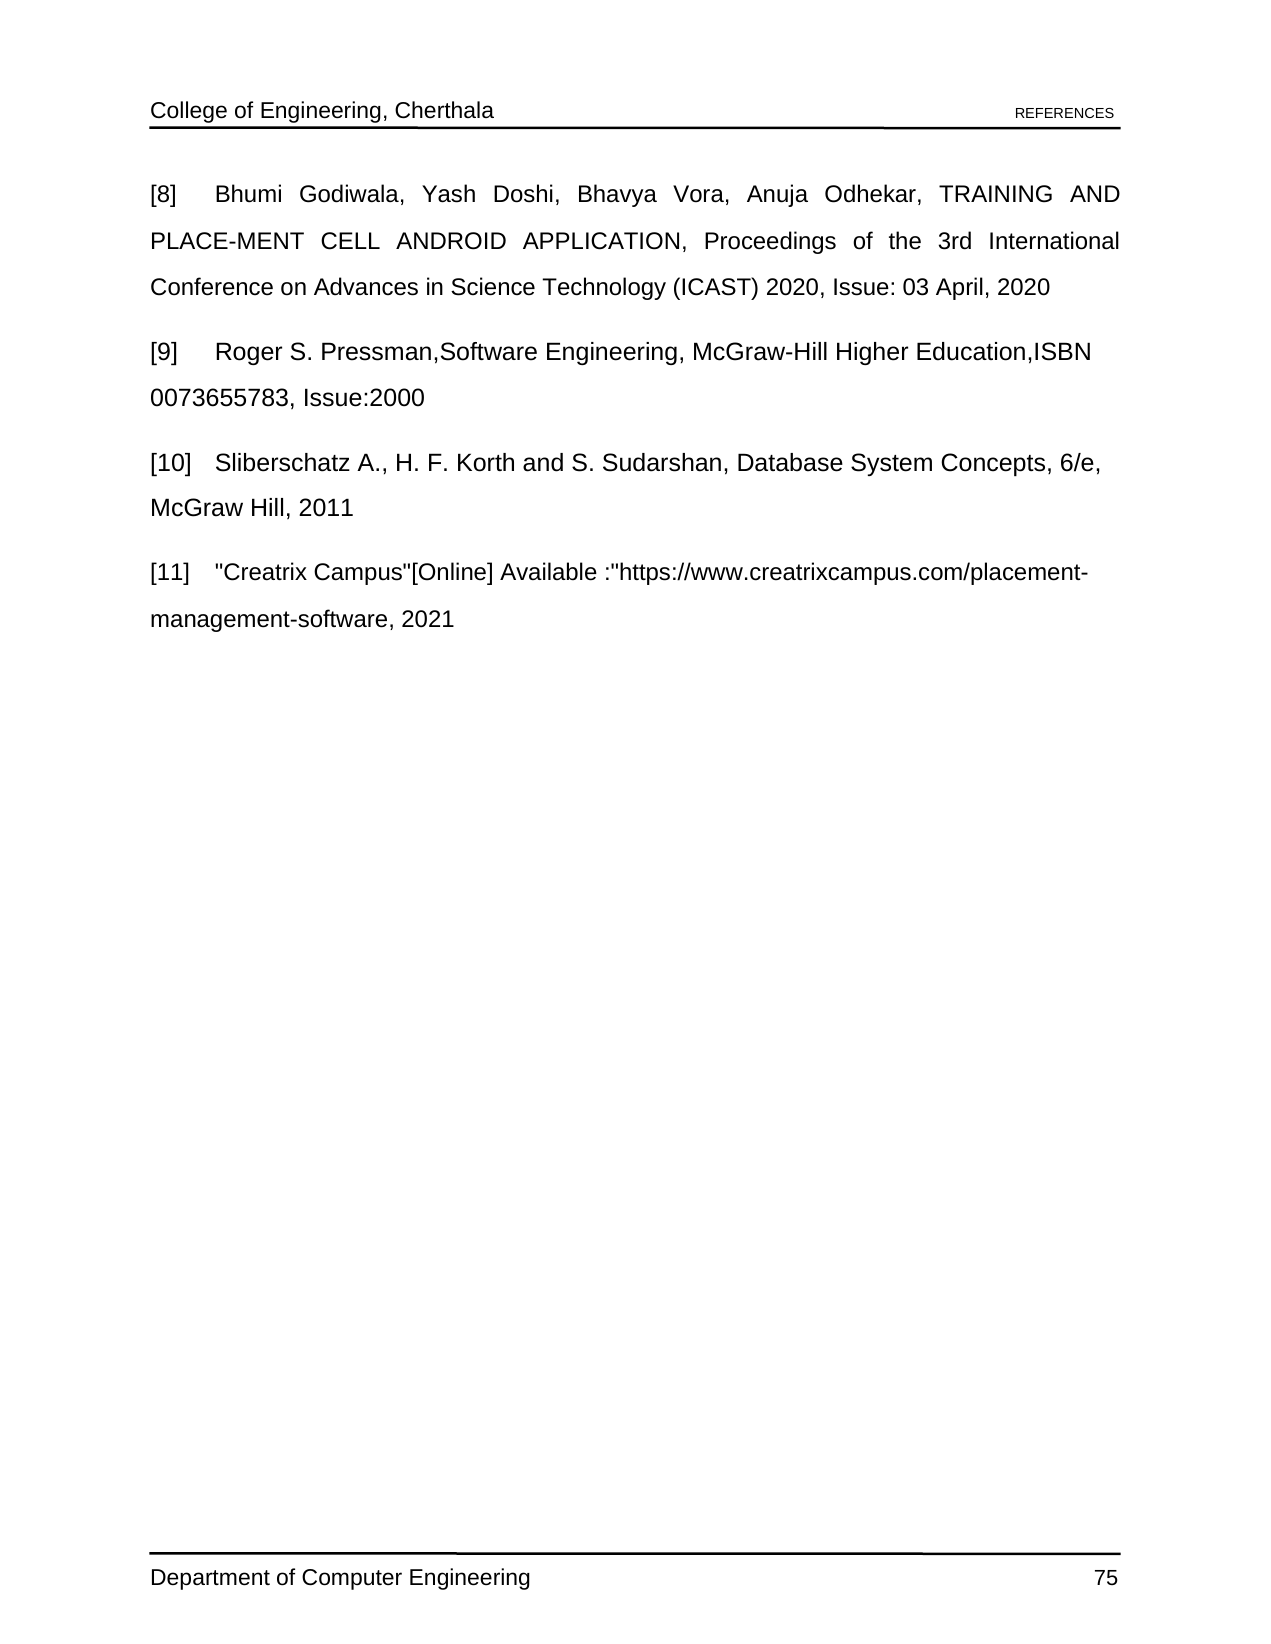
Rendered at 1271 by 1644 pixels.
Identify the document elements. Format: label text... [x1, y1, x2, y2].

list Bhumi Godiwala, Yash Doshi, Bhavya Vora, Anuja Odhekar, TRAINING AND PLACE-MENT CELL ANDROID APPLICATION, Proceedings of the 3rd International Conference on Advances in Science Technology (ICAST) 2020, Issue: 03 April, 2020 [150, 180, 1121, 301]
list "Creatrix Campus"[Online] Available :"https://www.creatrixcampus.com/placement-management-software, 2021 [150, 558, 1121, 633]
list Roger S. Pressman,Software Engineering, McGraw-Hill Higher Education,ISBN 0073655783, Issue:2000 [150, 337, 1121, 412]
text Department of Computer Engineering 75 [150, 1564, 1121, 1590]
text College of Engineering, Cherthala REFERENCES [150, 97, 1121, 124]
list Sliberschatz A., H. F. Korth and S. Sudarshan, Database System Concepts, 6/e, McGraw Hill, 2011 [150, 447, 1121, 522]
